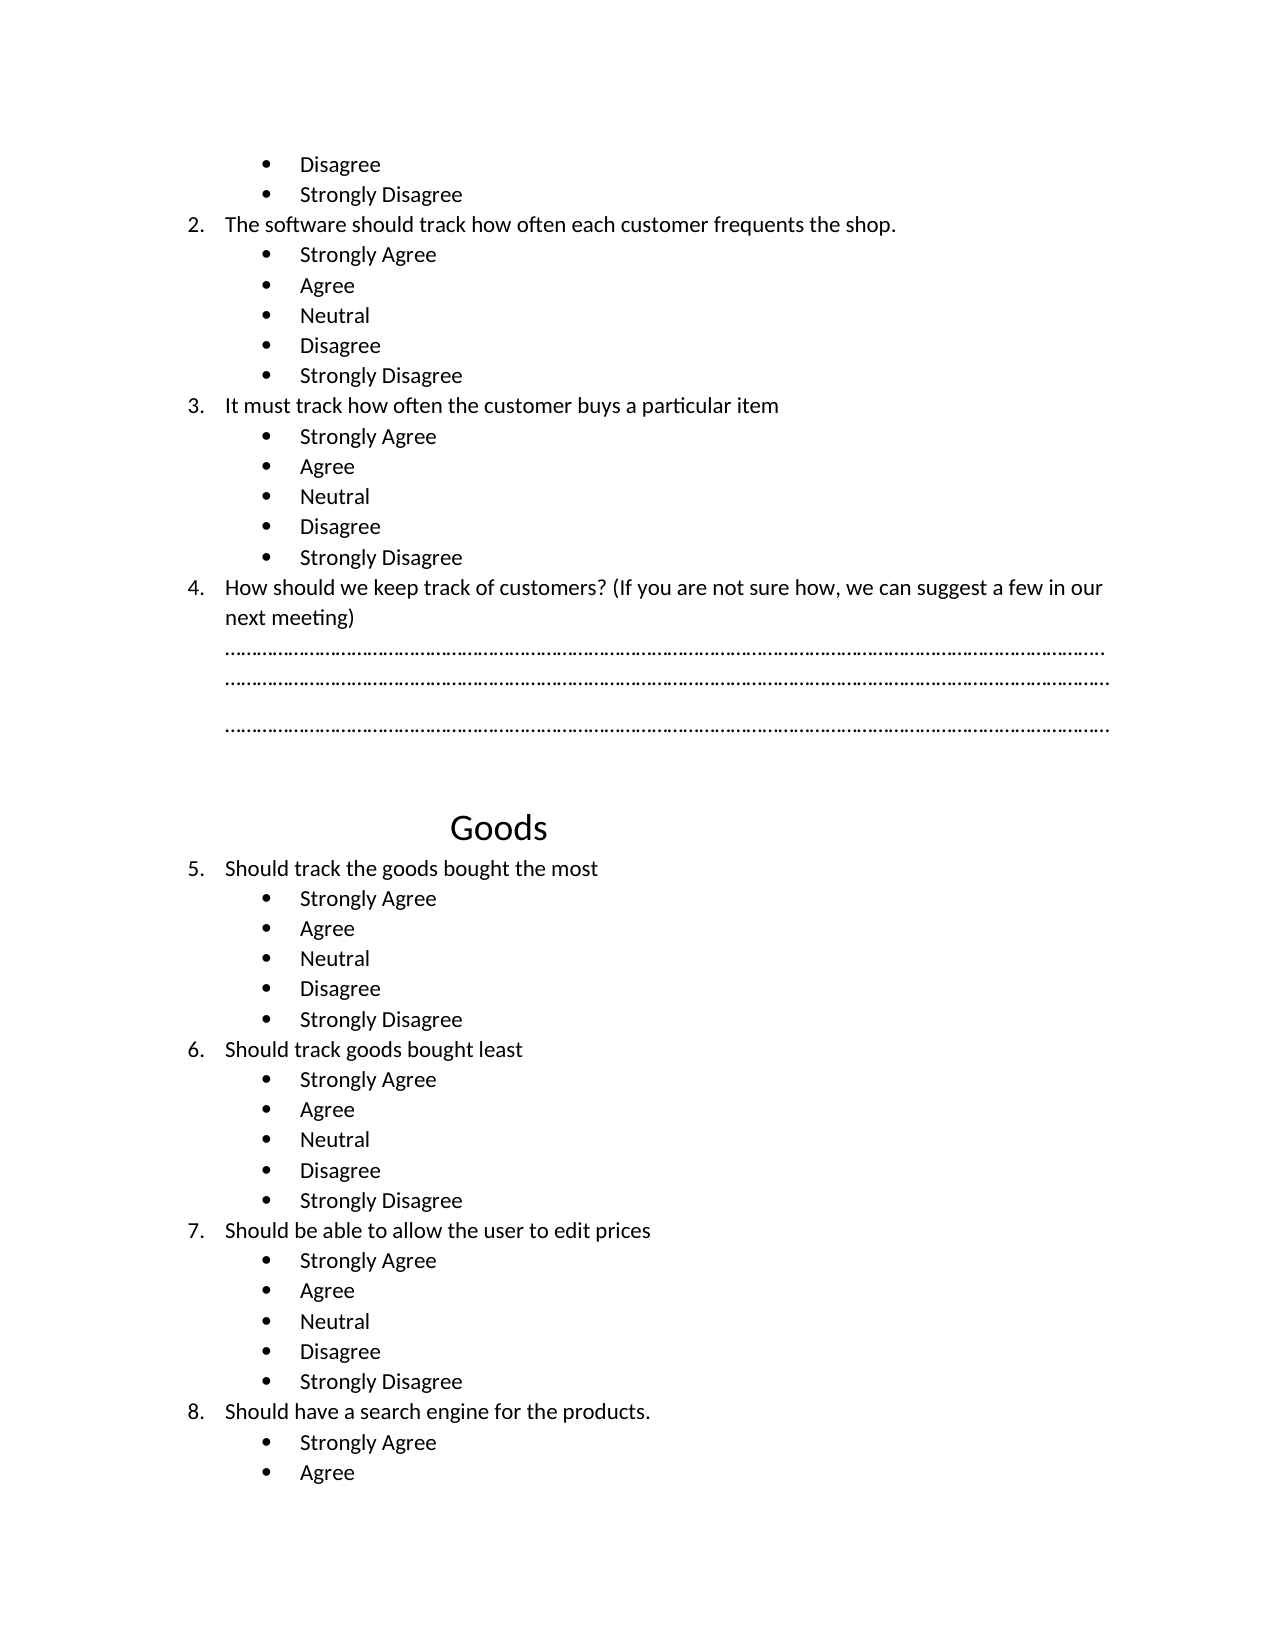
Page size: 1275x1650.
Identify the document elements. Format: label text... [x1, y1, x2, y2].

list Should track goods bought least [187, 1035, 1125, 1063]
list Disagree [262, 1337, 1125, 1365]
list Strongly Agree [262, 884, 1125, 912]
list Strongly Agree [262, 1246, 1125, 1274]
list …………………………………………………………………………………………………………………………………………………… [225, 663, 1125, 692]
list Disagree [262, 150, 1125, 178]
list Agree [262, 914, 1125, 942]
list How should we keep track of customers? (If you are not sure how, we can suggest a few in our next meeting) [187, 573, 1125, 631]
list Strongly Agree [262, 241, 1125, 269]
list Disagree [262, 974, 1125, 1002]
text …………………………………………………………………………………………………………………………………………………… [187, 710, 1125, 738]
list Strongly Disagree [262, 1367, 1125, 1395]
list Strongly Disagree [262, 180, 1125, 208]
list It must track how often the customer buys a particular item [187, 392, 1125, 420]
list Agree [262, 1095, 1125, 1123]
list Should have a search engine for the products. [187, 1397, 1125, 1425]
list Should be able to allow the user to edit prices [187, 1216, 1125, 1244]
list Strongly Agree [262, 1065, 1125, 1093]
list Agree [262, 452, 1125, 480]
list Should track the goods bought the most [187, 854, 1125, 882]
list Neutral [262, 944, 1125, 972]
list Disagree [262, 331, 1125, 359]
list Neutral [262, 1126, 1125, 1153]
list Goods [450, 804, 1125, 850]
list Neutral [262, 1307, 1125, 1335]
list Strongly Disagree [262, 1005, 1125, 1033]
list Strongly Agree [262, 422, 1125, 450]
list Agree [262, 1277, 1125, 1304]
list Disagree [262, 512, 1125, 541]
list The software should track how often each customer frequents the shop. [187, 210, 1125, 238]
list Strongly Disagree [262, 361, 1125, 389]
list Disagree [262, 1156, 1125, 1184]
list ………………………………………………………………………………………………………………………………………………….. [225, 633, 1125, 661]
list Strongly Agree [262, 1428, 1125, 1456]
list Neutral [262, 301, 1125, 329]
list Strongly Disagree [262, 543, 1125, 571]
list Strongly Disagree [262, 1186, 1125, 1214]
list Agree [262, 1458, 1125, 1486]
list Agree [262, 271, 1125, 299]
list Neutral [262, 482, 1125, 510]
